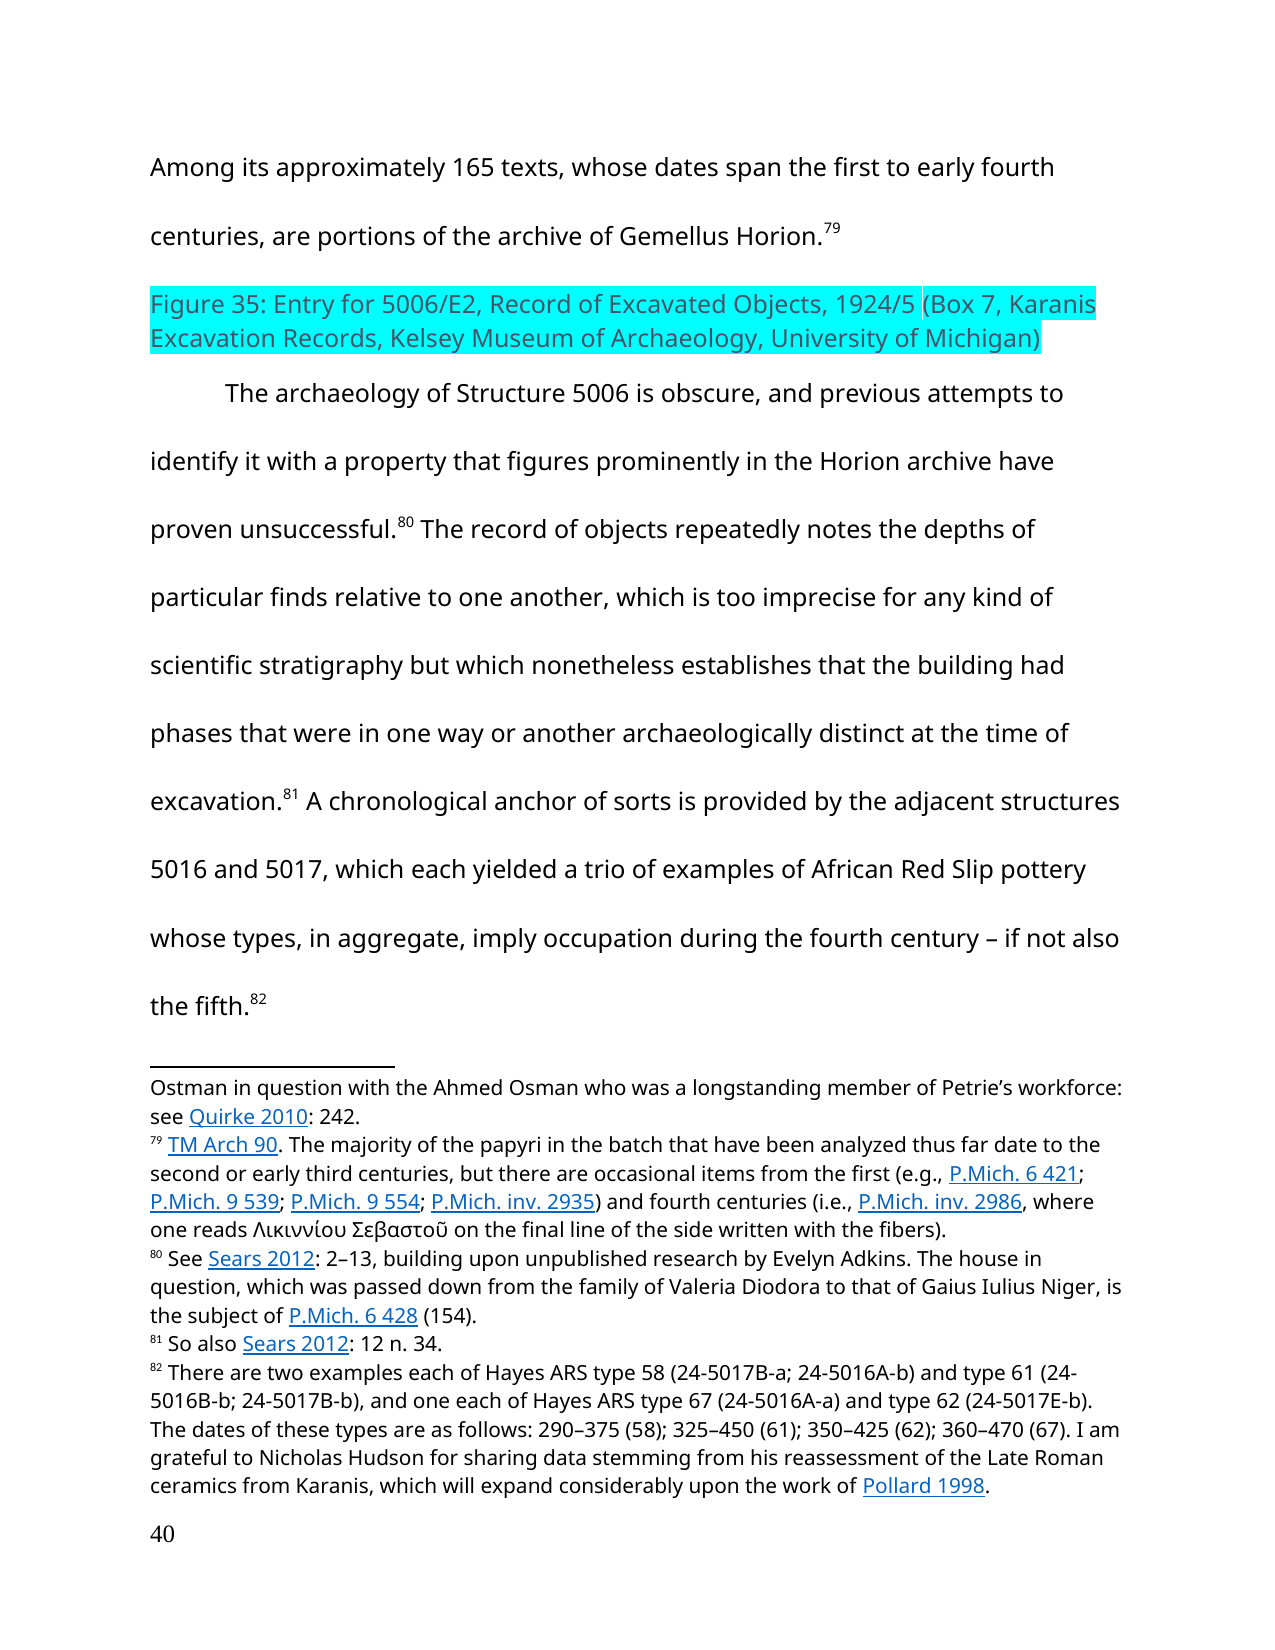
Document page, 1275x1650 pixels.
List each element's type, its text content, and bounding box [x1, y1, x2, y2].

text The archaeology of Structure 5006 is obscure, and previous attempts to identify it with a property that figures prominently in the Horion archive have proven unsuccessful. The record of objects repeatedly notes the depths of particular finds relative to one another, which is too imprecise for any kind of scientific stratigraphy but which nonetheless establishes that the building had phases that were in one way or another archaeologically distinct at the time of excavation. A chronological anchor of sorts is provided by the adjacent structures 5016 and 5017, which each yielded a trio of examples of African Red Slip pottery whose types, in aggregate, imply occupation during the fourth century – if not also the fifth. [150, 375, 1125, 1022]
text The challenging records from Michigan’s first excavation season complicate the archaeological analysis of another papyrus: P.Mich. inv. 2931 (24-5006-E2-A). Structure 5006 is a courtyard in the so-called ‘middle level’ of Area A (on the northwest side of the kôm), and Room E2 is a vaulted storage chamber within it. There, in March 1925, Ahmud Ostman uncovered a large batch of mixed material. Among its approximately 165 texts, whose dates span the first to early fourth centuries, are portions of the archive of Gemellus Horion. [150, 150, 1125, 252]
